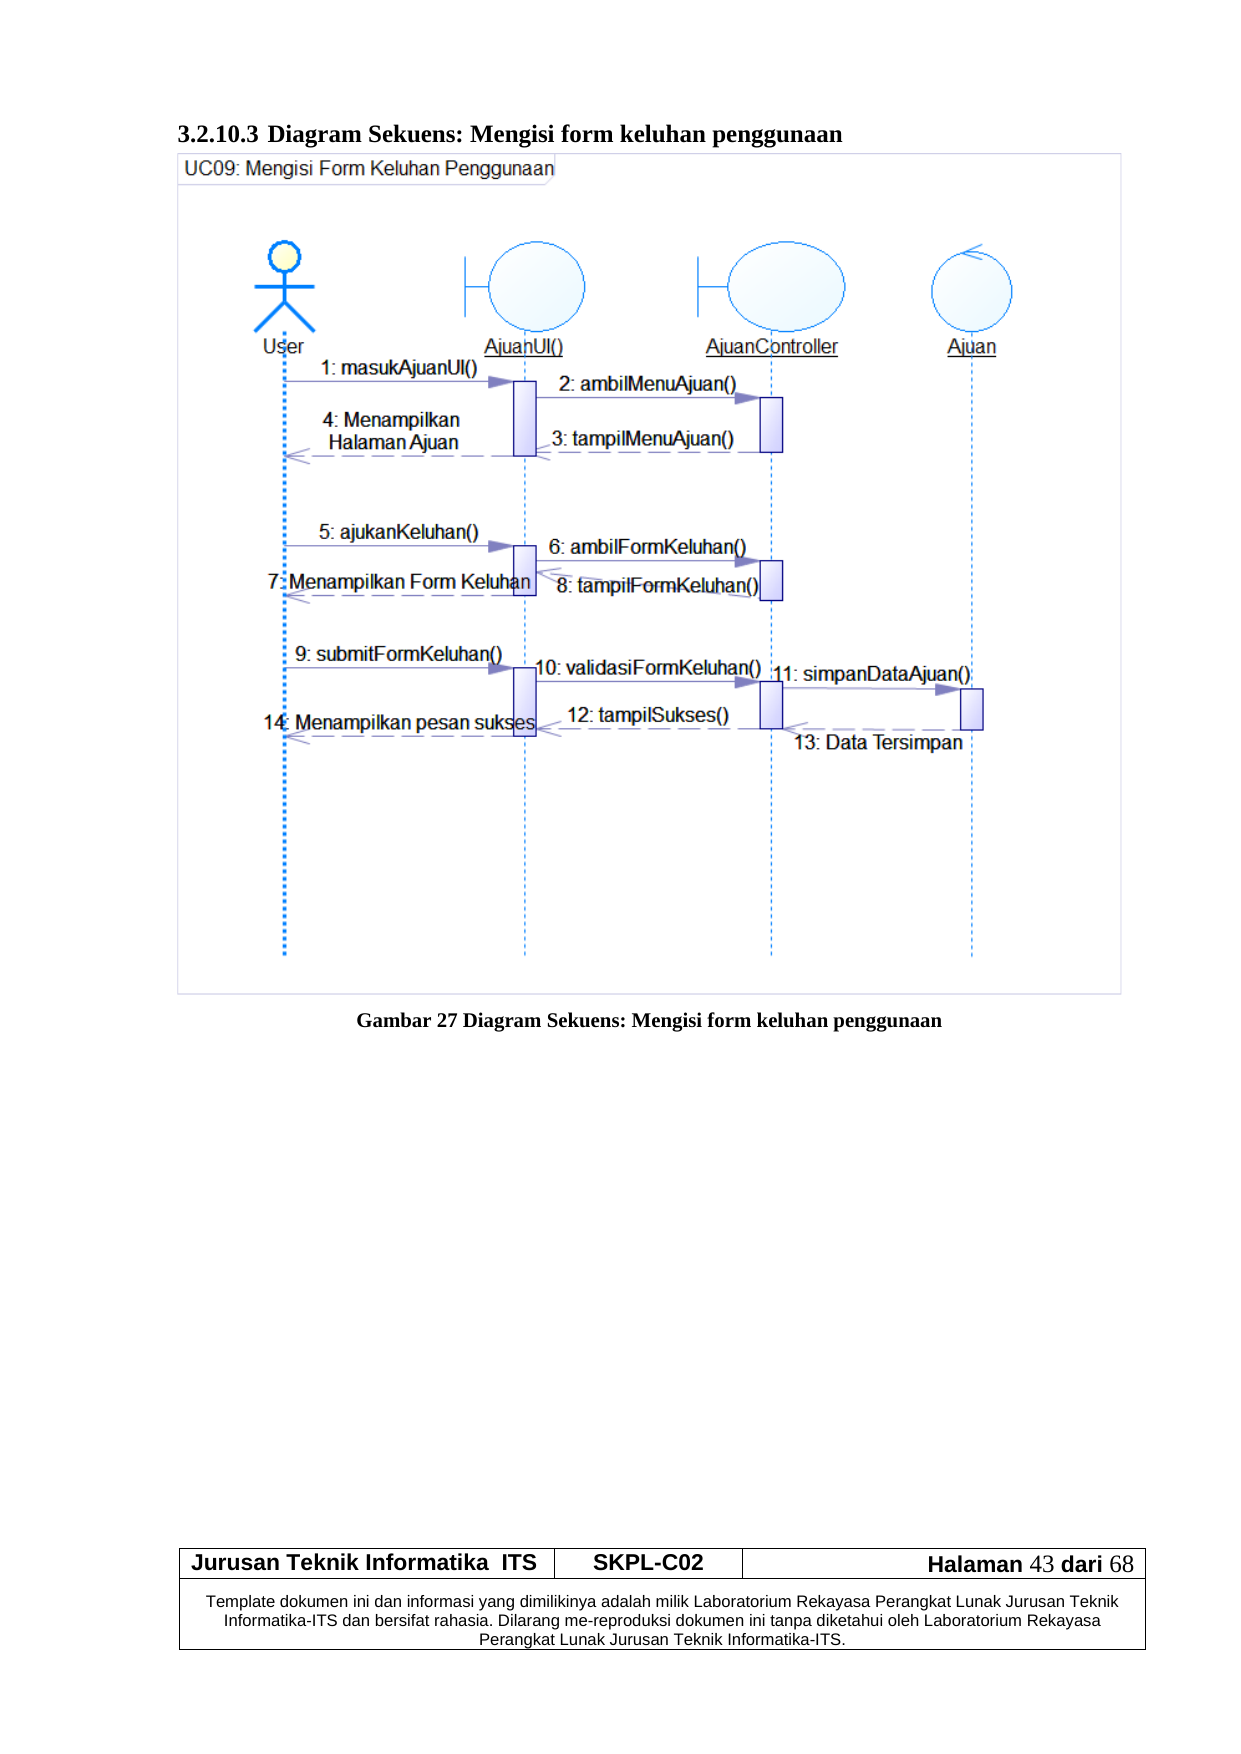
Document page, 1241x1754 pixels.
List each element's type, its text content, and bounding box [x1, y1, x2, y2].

subtitle Diagram Sekuens: Mengisi form keluhan penggunaan [177, 119, 1121, 147]
text Gambar 27 Diagram Sekuens: Mengisi form keluhan penggunaan [177, 1008, 1121, 1032]
picture [177, 153, 1122, 996]
